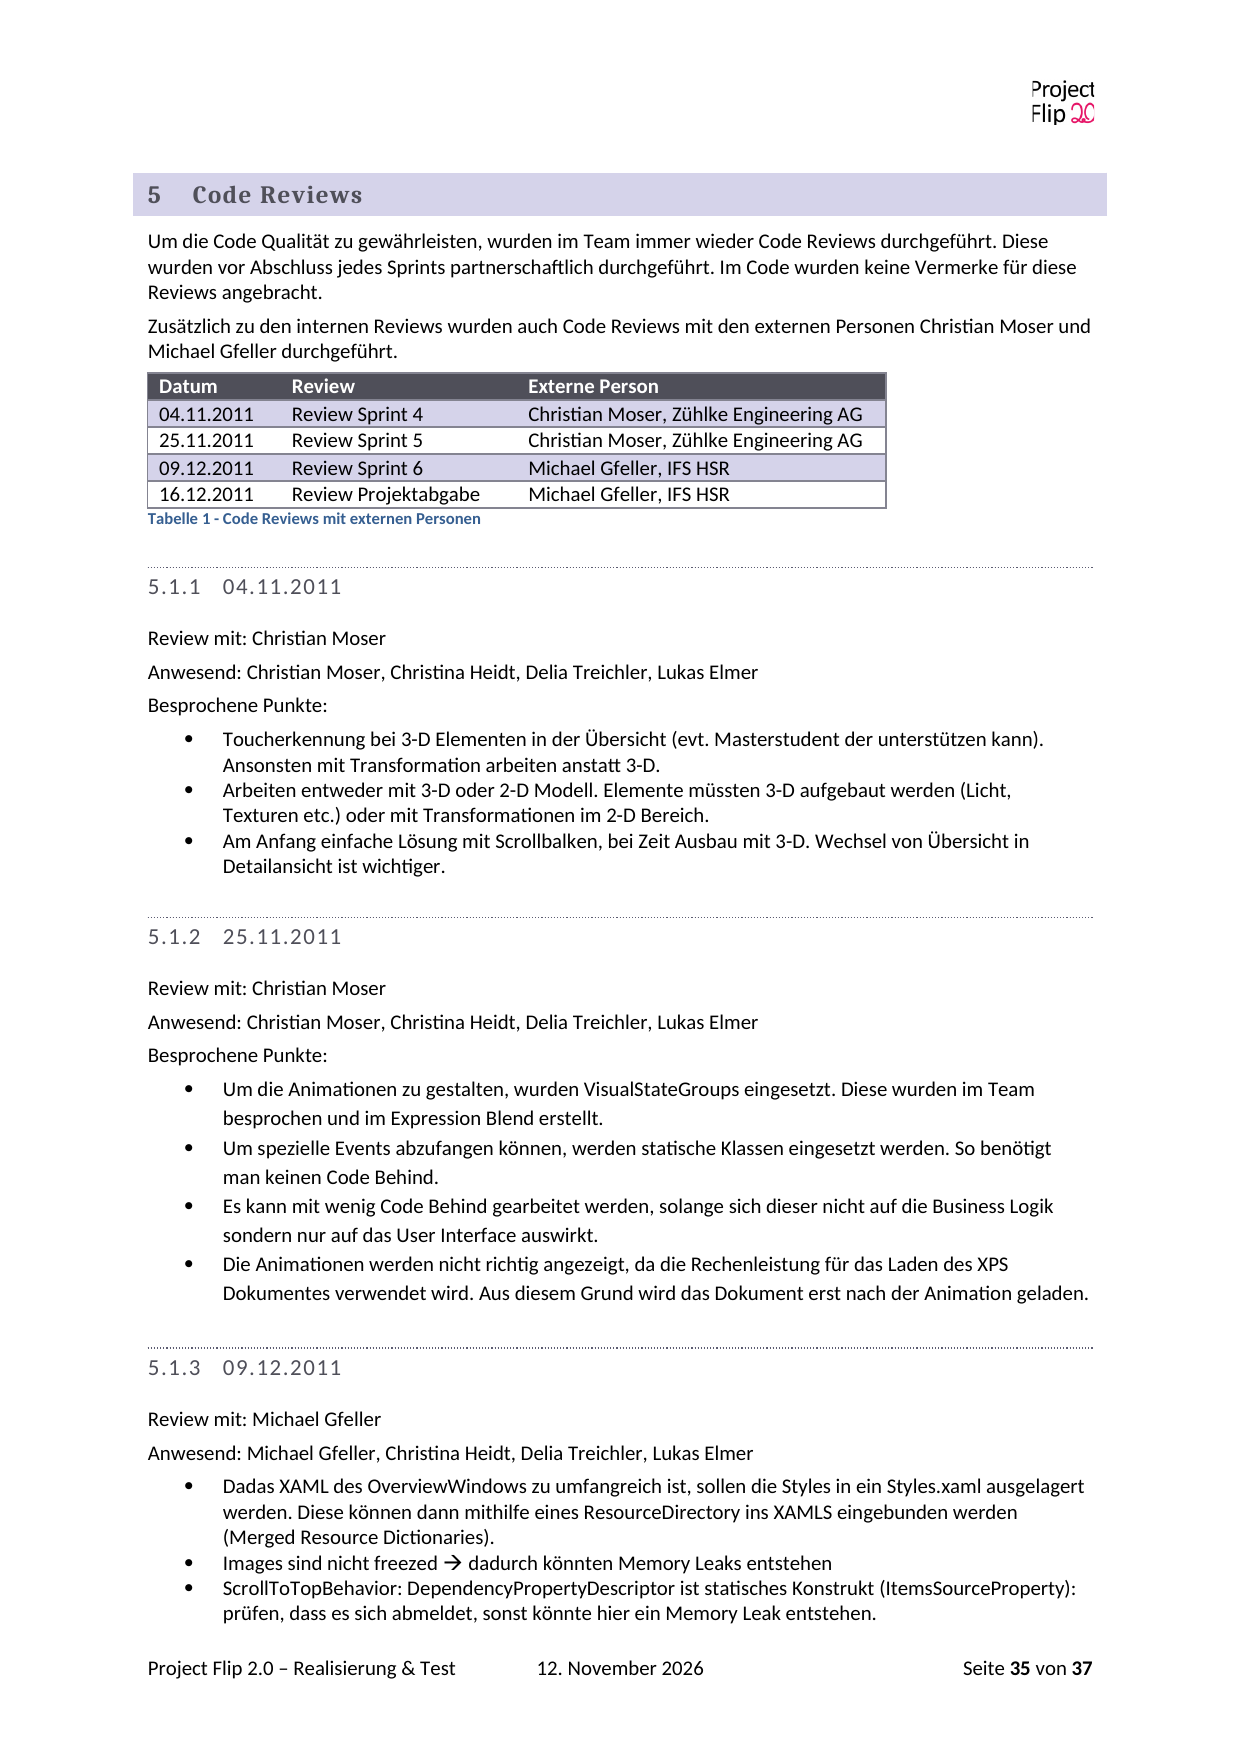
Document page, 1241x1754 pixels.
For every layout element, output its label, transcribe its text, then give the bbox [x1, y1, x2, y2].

list Am Anfang einfache Lösung mit Scrollbalken, bei Zeit Ausbau mit 3-D. Wechsel von Übersicht in Detailansicht ist wichtiger. [185, 828, 1093, 879]
subtitle 09.12.2011 [148, 1347, 1093, 1381]
text Review mit: Christian Moser [148, 625, 1093, 651]
table_cell Michael Gfeller, IFS HSR [517, 455, 885, 480]
text Review mit: Michael Gfeller [148, 1406, 1093, 1431]
table_cell 16.12.2011 [148, 482, 280, 507]
list Toucherkennung bei 3-D Elementen in der Übersicht (evt. Masterstudent der unterstützen kann). Ansonsten mit Transformation arbeiten anstatt 3-D. [185, 726, 1093, 777]
table_cell 25.11.2011 [148, 428, 280, 453]
text Zusätzlich zu den internen Reviews wurden auch Code Reviews mit den externen Personen Christian Moser und Michael Gfeller durchgeführt. [148, 313, 1093, 364]
list Die Animationen werden nicht richtig angezeigt, da die Rechenleistung für das Laden des XPS Dokumentes verwendet wird. Aus diesem Grund wird das Dokument erst nach der Animation geladen. [185, 1251, 1093, 1306]
table_cell Review Projektabgabe [280, 482, 517, 507]
table_cell Christian Moser, Zühlke Engineering AG [517, 428, 885, 453]
table_cell Michael Gfeller, IFS HSR [517, 482, 885, 507]
list Dadas XAML des OverviewWindows zu umfangreich ist, sollen die Styles in ein Styles.xaml ausgelagert werden. Diese können dann mithilfe eines ResourceDirectory ins XAMLS eingebunden werden (Merged Resource Dictionaries). [185, 1473, 1093, 1550]
text Review mit: Christian Moser [148, 975, 1093, 1001]
list Arbeiten entweder mit 3-D oder 2-D Modell. Elemente müssten 3-D aufgebaut werden (Licht, Texturen etc.) oder mit Transformationen im 2-D Bereich. [185, 777, 1093, 828]
text Tabelle 1 - Code Reviews mit externen Personen [148, 509, 1093, 529]
picture [1081, 79, 1097, 124]
text Um die Code Qualität zu gewährleisten, wurden im Team immer wieder Code Reviews durchgeführt. Diese wurden vor Abschluss jedes Sprints partnerschaftlich durchgeführt. Im Code wurden keine Vermerke für diese Reviews angebracht. [148, 228, 1093, 305]
list Um die Animationen zu gestalten, wurden VisualStateGroups eingesetzt. Diese wurden im Team besprochen und im Expression Blend erstellt. [185, 1076, 1093, 1131]
table_header Externe Person [517, 374, 885, 399]
list ScrollToTopBehavior: DependencyPropertyDescriptor ist statisches Konstrukt (ItemsSourceProperty): prüfen, dass es sich abmeldet, sonst könnte hier ein Memory Leak entstehen. [185, 1575, 1093, 1626]
table_cell Review Sprint 4 [280, 401, 517, 426]
table_cell Review Sprint 5 [280, 428, 517, 453]
table_cell Christian Moser, Zühlke Engineering AG [517, 401, 885, 426]
table_header Datum [148, 374, 280, 399]
subtitle 04.11.2011 [148, 566, 1093, 600]
subtitle 25.11.2011 [148, 916, 1093, 950]
text Anwesend: Michael Gfeller, Christina Heidt, Delia Treichler, Lukas Elmer [148, 1440, 1093, 1465]
text Besprochene Punkte: [148, 1043, 1093, 1068]
text Besprochene Punkte: [148, 693, 1093, 718]
table_cell 04.11.2011 [148, 401, 280, 426]
table_cell Review Sprint 6 [280, 455, 517, 480]
table_cell 09.12.2011 [148, 455, 280, 480]
list Images sind nicht freezed dadurch könnten Memory Leaks entstehen [185, 1550, 1093, 1575]
list Es kann mit wenig Code Behind gearbeitet werden, solange sich dieser nicht auf die Business Logik sondern nur auf das User Interface auswirkt. [185, 1193, 1093, 1248]
table_header Review [280, 374, 517, 399]
list Um spezielle Events abzufangen können, werden statische Klassen eingesetzt werden. So benötigt man keinen Code Behind. [185, 1135, 1093, 1189]
text Anwesend: Christian Moser, Christina Heidt, Delia Treichler, Lukas Elmer [148, 659, 1093, 684]
text Anwesend: Christian Moser, Christina Heidt, Delia Treichler, Lukas Elmer [148, 1009, 1093, 1034]
subtitle Code Reviews [139, 179, 1101, 210]
